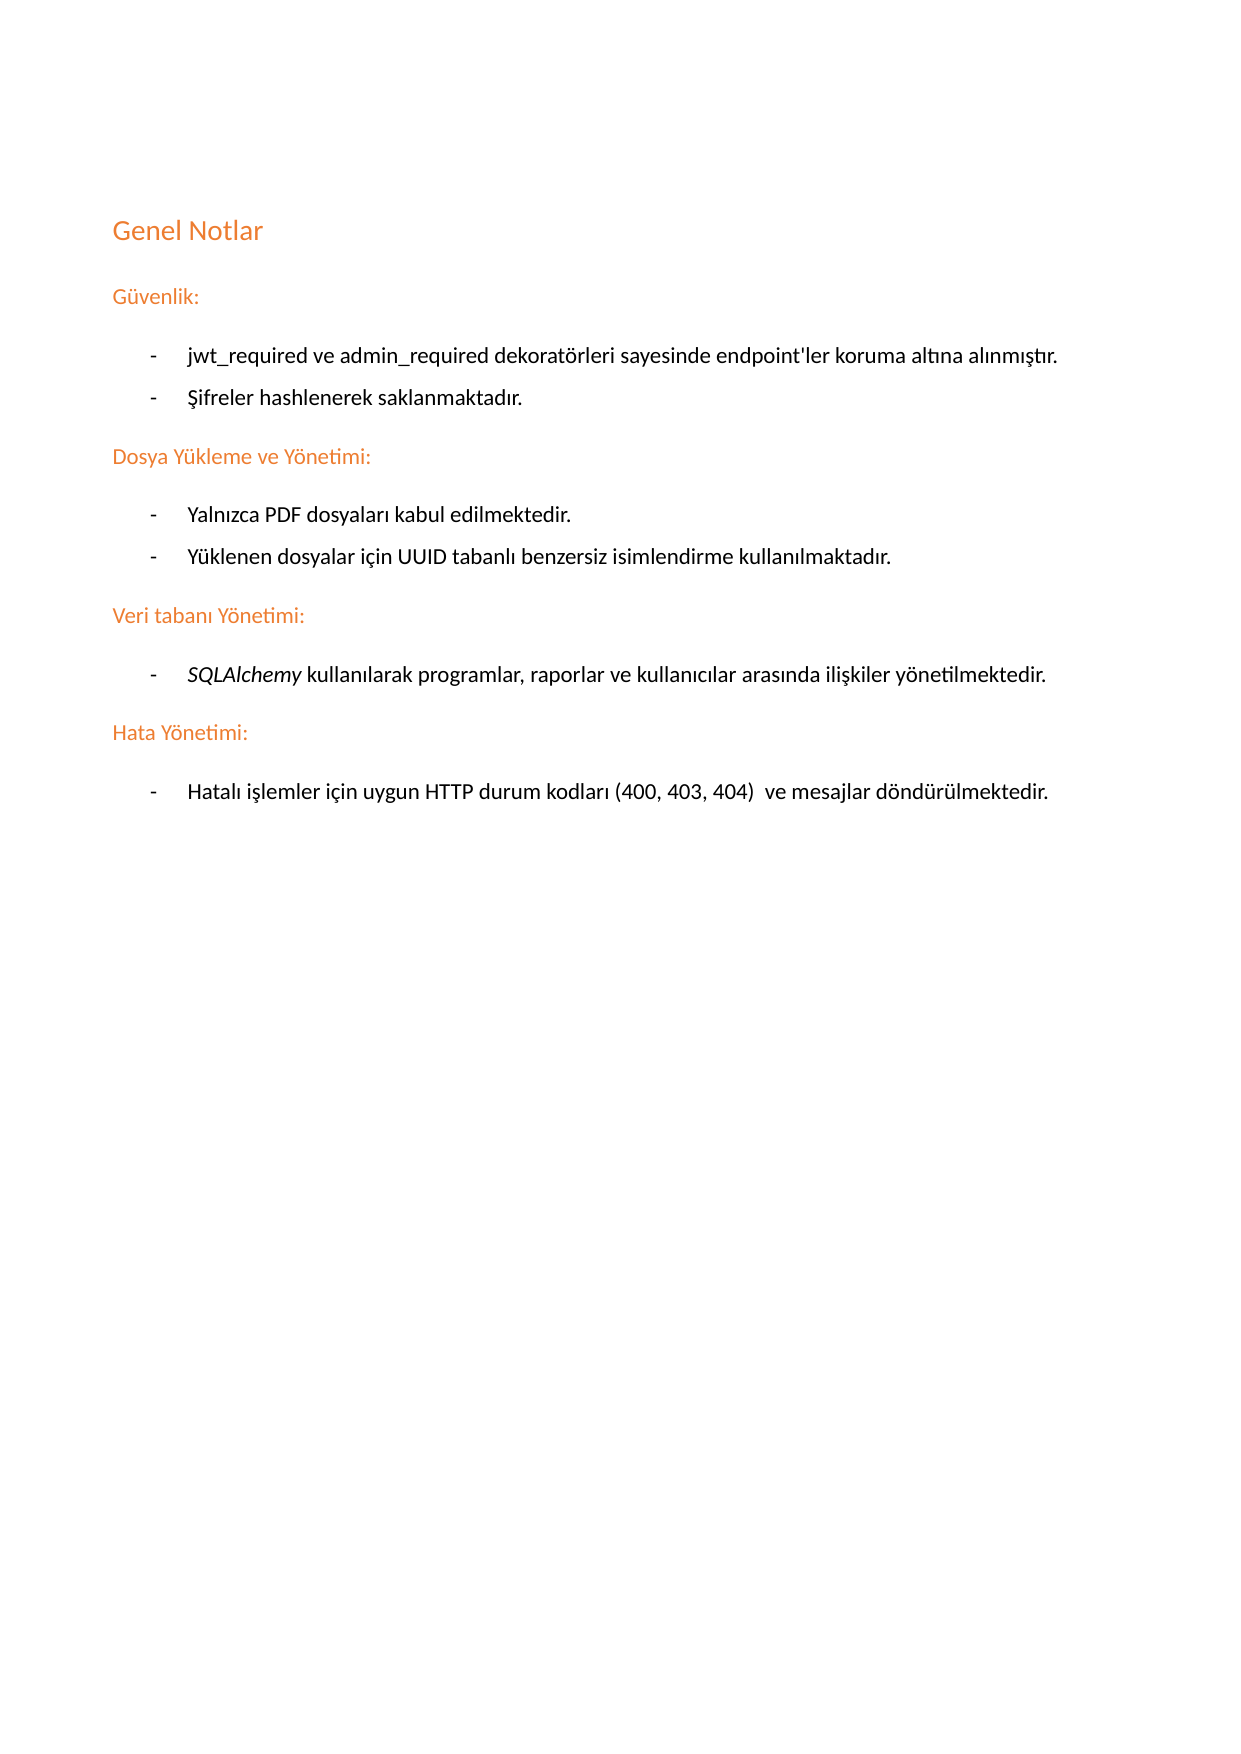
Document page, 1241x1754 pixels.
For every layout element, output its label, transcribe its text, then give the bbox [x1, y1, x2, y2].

list Yüklenen dosyalar için UUID tabanlı benzersiz isimlendirme kullanılmaktadır. [150, 542, 1128, 570]
list Şifreler hashlenerek saklanmaktadır. [150, 383, 1128, 411]
text Genel Notlar [112, 212, 1128, 248]
list jwt_required ve admin_required dekoratörleri sayesinde endpoint'ler koruma altına alınmıştır. [150, 341, 1128, 369]
list SQLAlchemy kullanılarak programlar, raporlar ve kullanıcılar arasında ilişkiler yönetilmektedir. [150, 660, 1128, 688]
list Hatalı işlemler için uygun HTTP durum kodları (400, 403, 404) ve mesajlar döndürülmektedir. [150, 777, 1128, 805]
text Veri tabanı Yönetimi: [112, 601, 1128, 629]
text Dosya Yükleme ve Yönetimi: [112, 442, 1128, 470]
list Yalnızca PDF dosyaları kabul edilmektedir. [150, 500, 1128, 528]
text Güvenlik: [112, 282, 1128, 311]
text Hata Yönetimi: [112, 718, 1128, 746]
